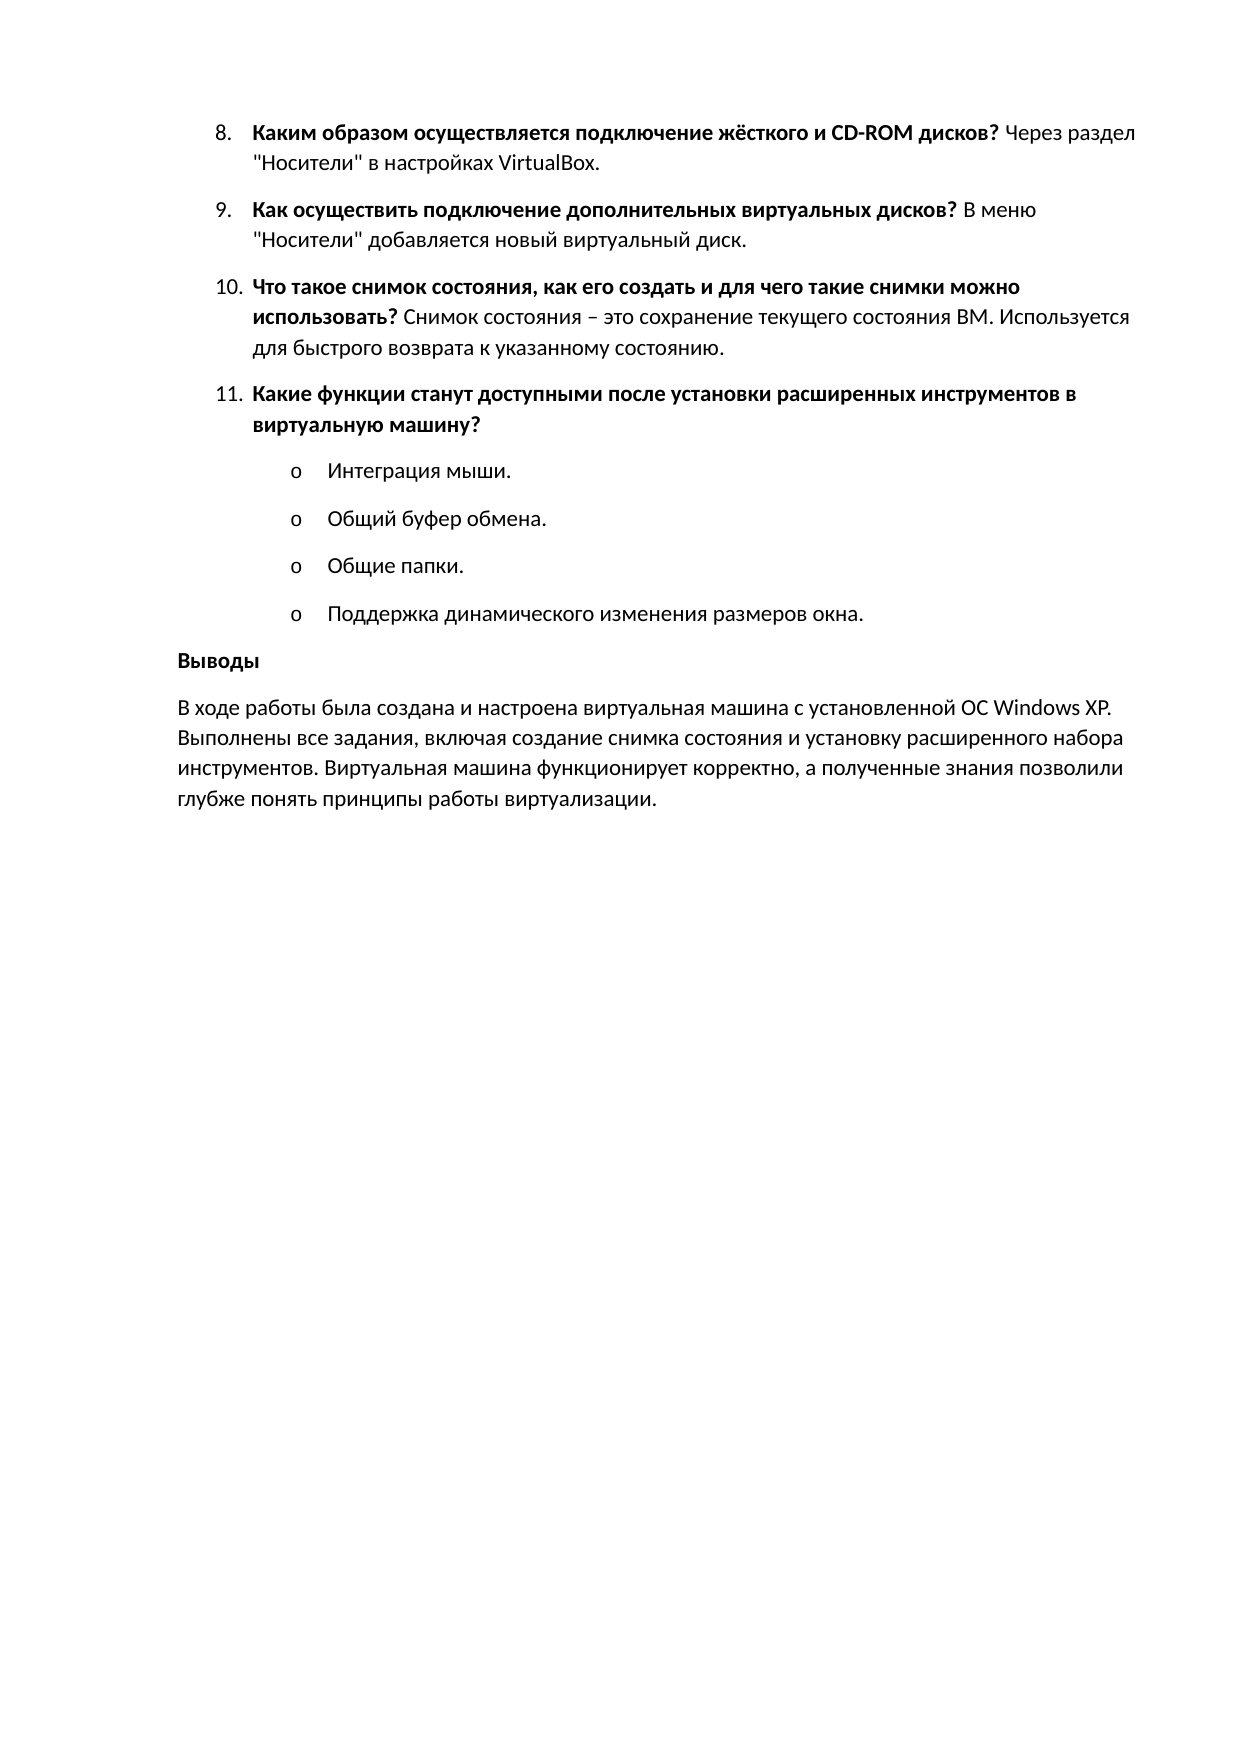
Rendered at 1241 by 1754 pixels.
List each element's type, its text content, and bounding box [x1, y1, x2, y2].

text Выводы [177, 646, 1152, 674]
list Общие папки. [290, 551, 1152, 580]
text В ходе работы была создана и настроена виртуальная машина с установленной ОС Windows XP. Выполнены все задания, включая создание снимка состояния и установку расширенного набора инструментов. Виртуальная машина функционирует корректно, а полученные знания позволили глубже понять принципы работы виртуализации. [177, 693, 1152, 812]
list Поддержка динамического изменения размеров окна. [290, 599, 1152, 627]
list Как осуществить подключение дополнительных виртуальных дисков? В меню "Носители" добавляется новый виртуальный диск. [215, 195, 1152, 253]
list Что такое снимок состояния, как его создать и для чего такие снимки можно использовать? Снимок состояния – это сохранение текущего состояния ВМ. Используется для быстрого возврата к указанному состоянию. [215, 272, 1152, 361]
list Каким образом осуществляется подключение жёсткого и CD-ROM дисков? Через раздел "Носители" в настройках VirtualBox. [215, 118, 1152, 176]
list Интеграция мыши. [290, 457, 1152, 485]
list Общий буфер обмена. [290, 504, 1152, 533]
list Какие функции станут доступными после установки расширенных инструментов в виртуальную машину? [215, 379, 1152, 438]
